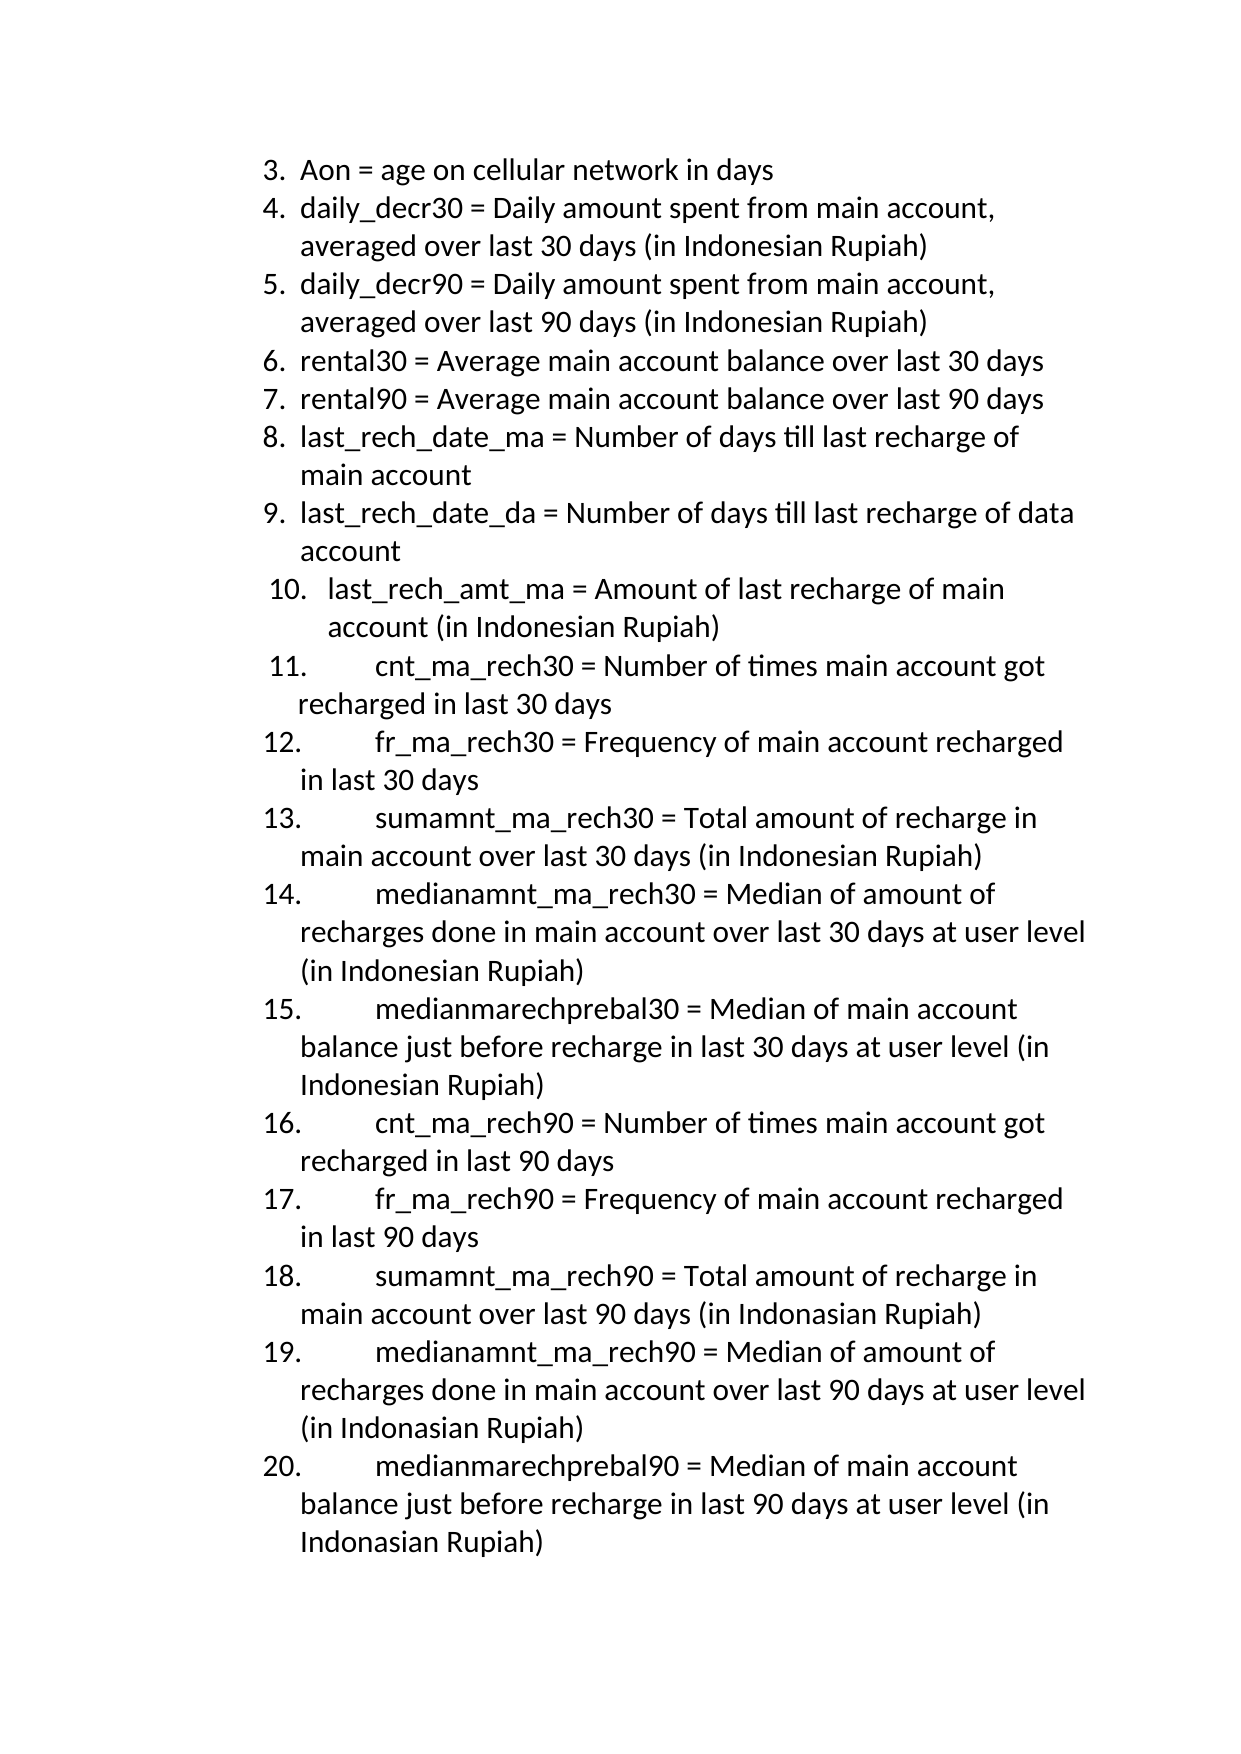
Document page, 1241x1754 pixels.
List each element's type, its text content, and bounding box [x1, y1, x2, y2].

list rental30 = Average main account balance over last 30 days [262, 341, 1090, 379]
list fr_ma_rech30 = Frequency of main account recharged in last 30 days [262, 722, 1090, 798]
list medianmarechprebal90 = Median of main account balance just before recharge in last 90 days at user level (in Indonasian Rupiah) [262, 1446, 1090, 1561]
list last_rech_date_da = Number of days till last recharge of data account [262, 493, 1090, 569]
list last_rech_date_ma = Number of days till last recharge of main account [262, 417, 1090, 493]
list Aon = age on cellular network in days [262, 150, 1090, 188]
list medianamnt_ma_rech30 = Median of amount of recharges done in main account over last 30 days at user level (in Indonesian Rupiah) [262, 874, 1090, 989]
list medianmarechprebal30 = Median of main account balance just before recharge in last 30 days at user level (in Indonesian Rupiah) [262, 989, 1090, 1103]
list medianamnt_ma_rech90 = Median of amount of recharges done in main account over last 90 days at user level (in Indonasian Rupiah) [262, 1332, 1090, 1446]
list last_rech_amt_ma = Amount of last recharge of main account (in Indonesian Rupiah) [268, 569, 1090, 646]
list rental90 = Average main account balance over last 90 days [262, 379, 1090, 417]
list sumamnt_ma_rech30 = Total amount of recharge in main account over last 30 days (in Indonesian Rupiah) [262, 798, 1090, 874]
list cnt_ma_rech30 = Number of times main account got recharged in last 30 days [268, 646, 1090, 722]
list fr_ma_rech90 = Frequency of main account recharged in last 90 days [262, 1179, 1090, 1256]
list daily_decr90 = Daily amount spent from main account, averaged over last 90 days (in Indonesian Rupiah) [262, 264, 1090, 341]
list sumamnt_ma_rech90 = Total amount of recharge in main account over last 90 days (in Indonasian Rupiah) [262, 1256, 1090, 1332]
list cnt_ma_rech90 = Number of times main account got recharged in last 90 days [262, 1103, 1090, 1179]
list daily_decr30 = Daily amount spent from main account, averaged over last 30 days (in Indonesian Rupiah) [262, 188, 1090, 264]
